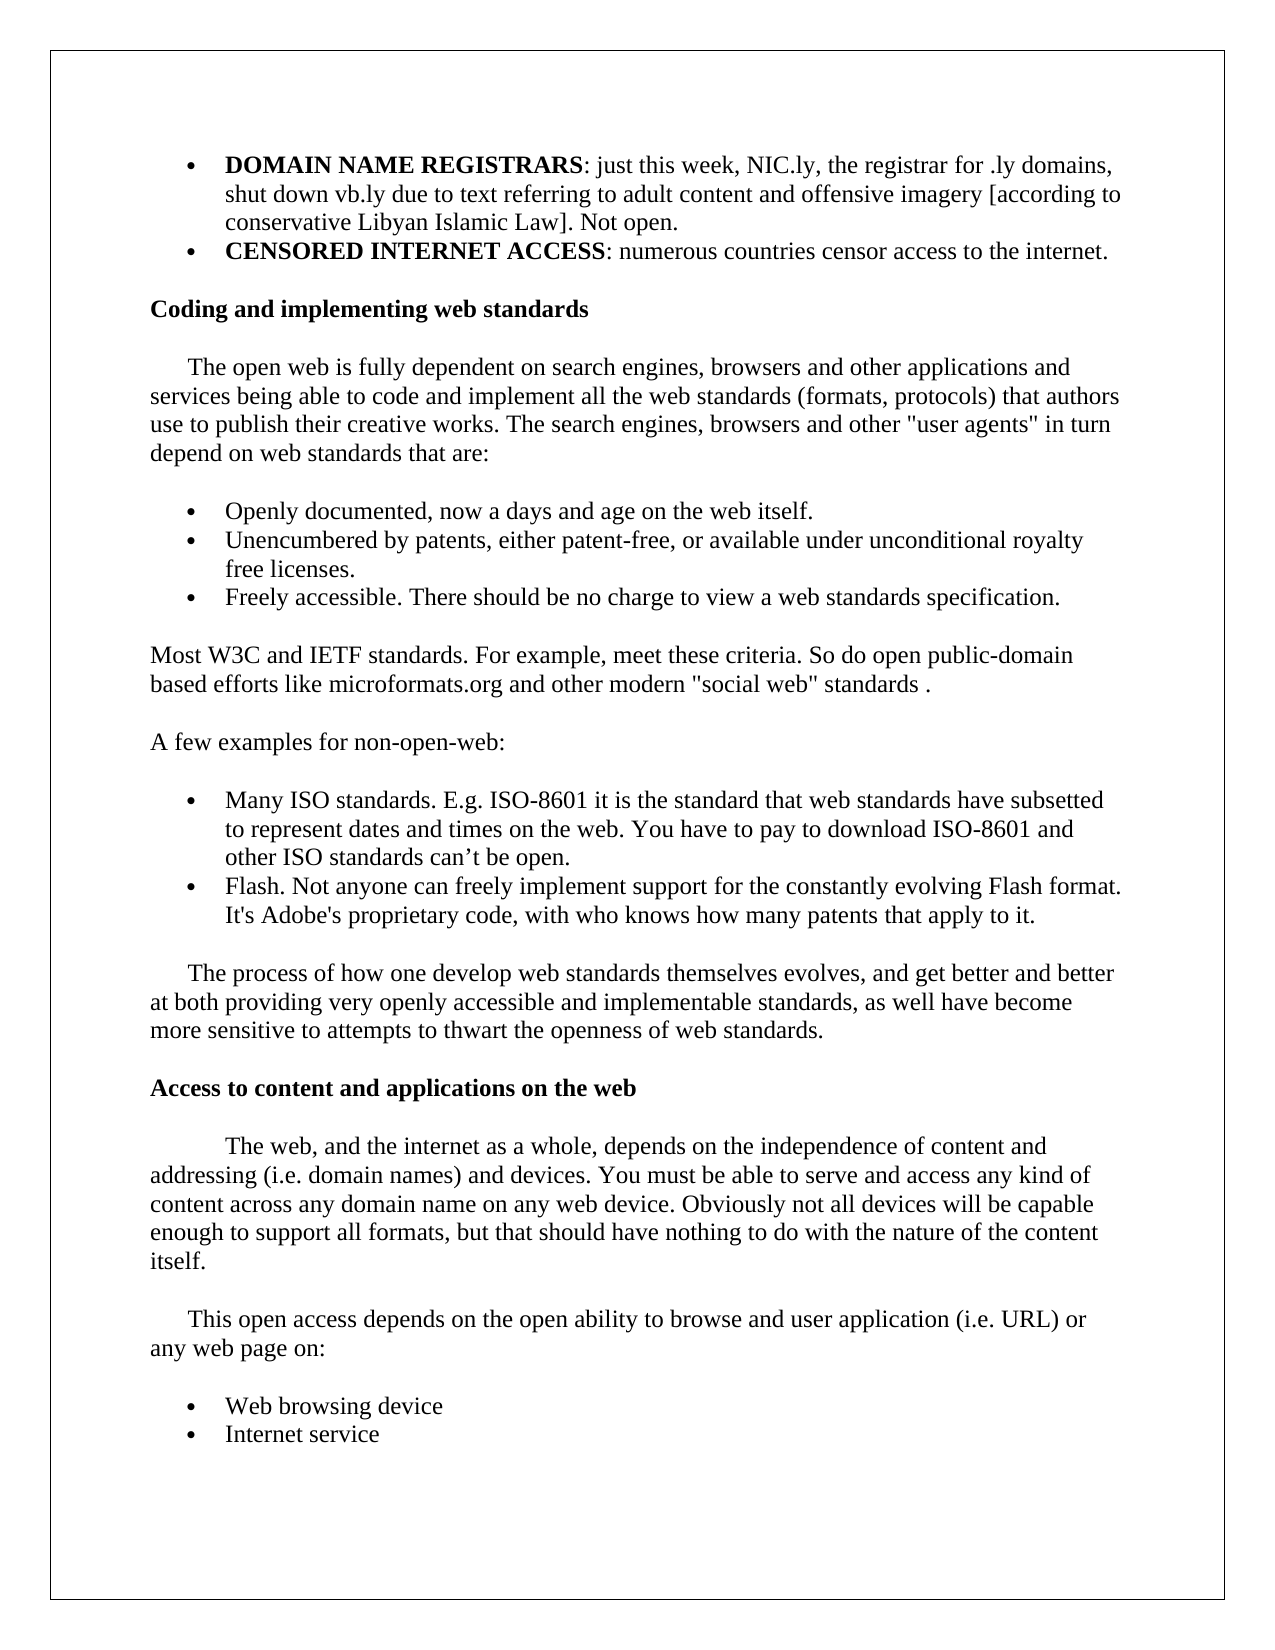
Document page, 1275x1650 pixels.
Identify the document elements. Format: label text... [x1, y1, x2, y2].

list Unencumbered by patents, either patent-free, or available under unconditional royalty free licenses. [187, 525, 1125, 582]
text Most W3C and IETF standards. For example, meet these criteria. So do open public-domain based efforts like microformats.org and other modern "social web" standards . [150, 640, 1125, 698]
list Many ISO standards. E.g. ISO-8601 it is the standard that web standards have subsetted to represent dates and times on the web. You have to pay to download ISO-8601 and other ISO standards can’t be open. [187, 785, 1125, 871]
list Openly documented, now a days and age on the web itself. [187, 496, 1125, 525]
text Access to content and applications on the web [150, 1073, 1125, 1102]
text Coding and implementing web standards [150, 294, 1125, 323]
text This open access depends on the open ability to browse and user application (i.e. URL) or any web page on: [150, 1304, 1125, 1362]
list Internet service [187, 1419, 1125, 1448]
list DOMAIN NAME REGISTRARS: just this week, NIC.ly, the registrar for .ly domains, shut down vb.ly due to text referring to adult content and offensive imagery [according to conservative Libyan Islamic Law]. Not open. [187, 150, 1125, 236]
list Freely accessible. There should be no charge to view a web standards specification. [187, 582, 1125, 611]
list Web browsing device [187, 1391, 1125, 1419]
text The open web is fully dependent on search engines, browsers and other applications and services being able to code and implement all the web standards (formats, protocols) that authors use to publish their creative works. The search engines, browsers and other "user agents" in turn depend on web standards that are: [150, 352, 1125, 467]
list Flash. Not anyone can freely implement support for the constantly evolving Flash format. It's Adobe's proprietary code, with who knows how many patents that apply to it. [187, 871, 1125, 929]
text The process of how one develop web standards themselves evolves, and get better and better at both providing very openly accessible and implementable standards, as well have become more sensitive to attempts to thwart the openness of web standards. [150, 958, 1125, 1044]
text A few examples for non-open-web: [150, 727, 1125, 756]
text The web, and the internet as a whole, depends on the independence of content and addressing (i.e. domain names) and devices. You must be able to serve and access any kind of content across any domain name on any web device. Obviously not all devices will be capable enough to support all formats, but that should have nothing to do with the nature of the content itself. [150, 1131, 1125, 1275]
list CENSORED INTERNET ACCESS: numerous countries censor access to the internet. [187, 236, 1125, 265]
